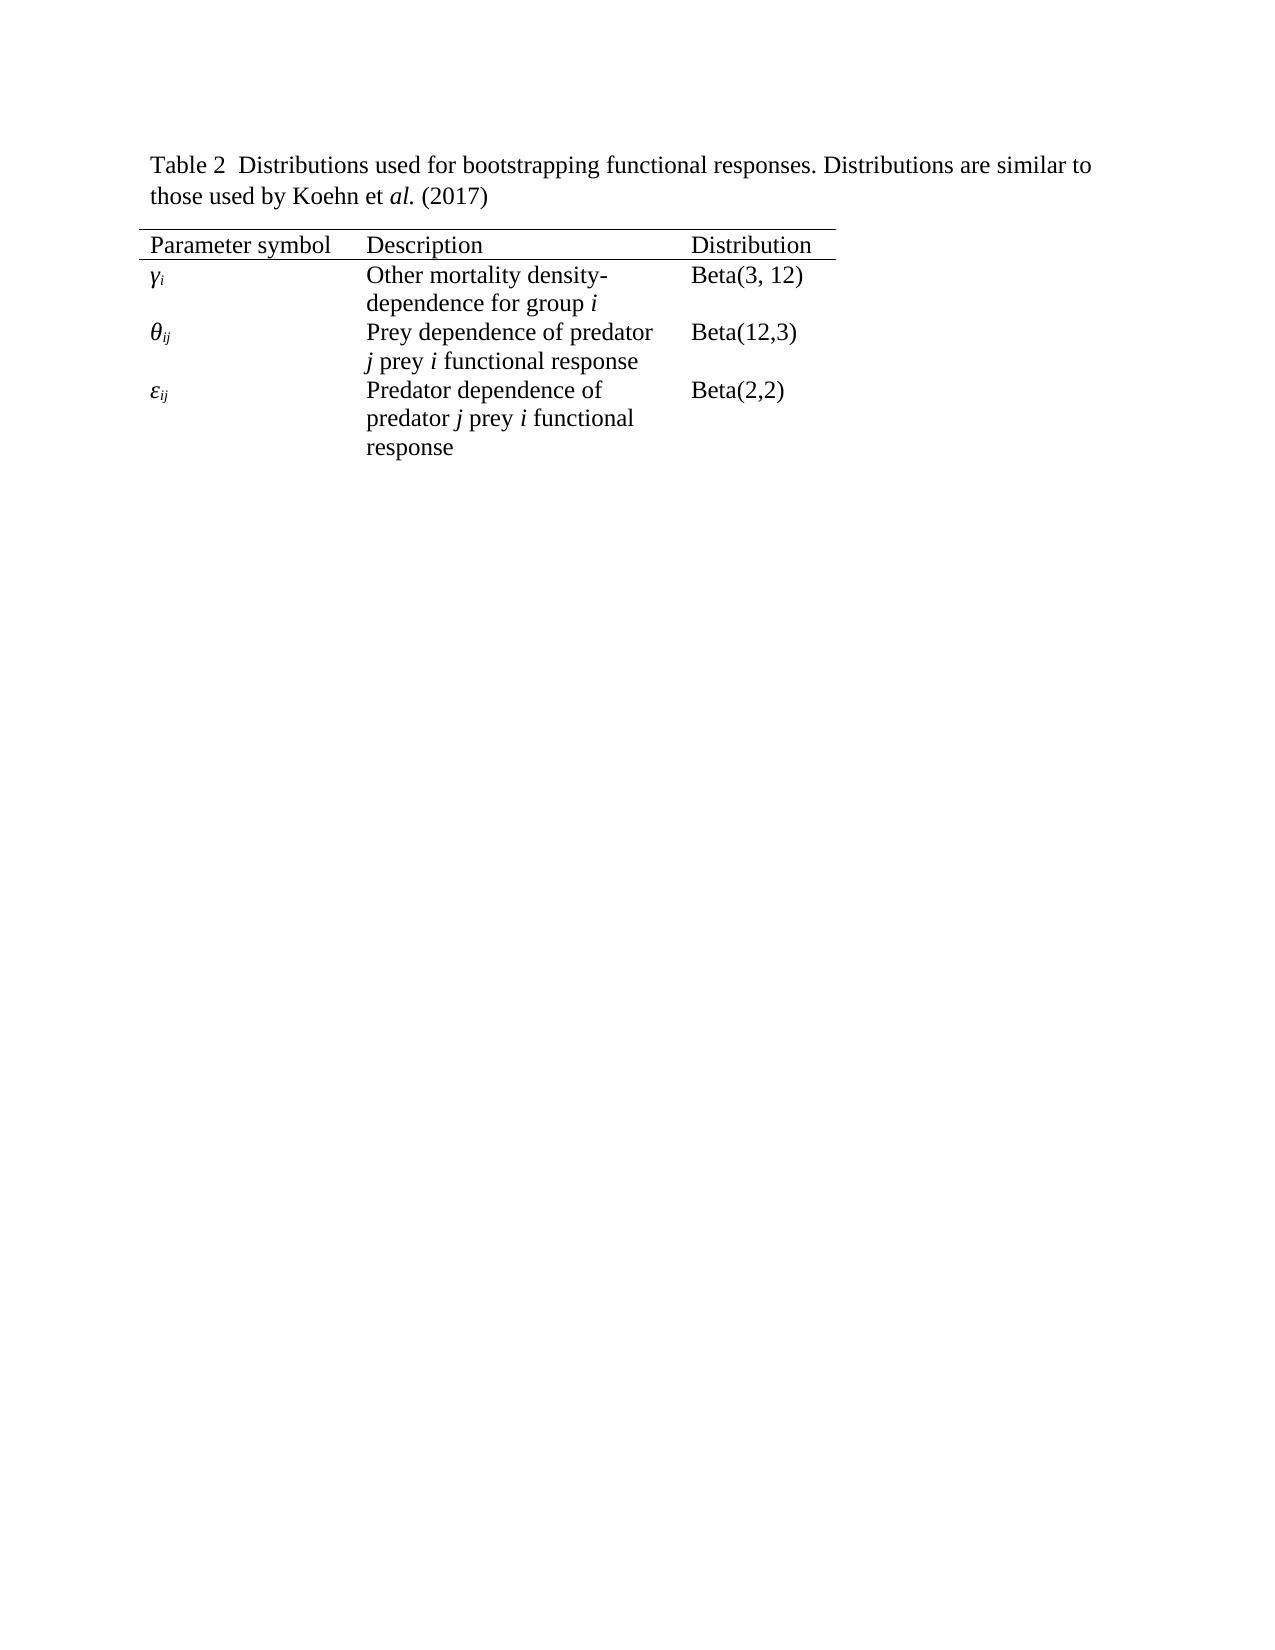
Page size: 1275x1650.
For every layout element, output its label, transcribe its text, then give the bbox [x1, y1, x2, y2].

table_cell θij [139, 317, 355, 375]
table_cell γi [139, 260, 355, 317]
table_cell εij [139, 375, 355, 461]
table_cell Beta(12,3) [680, 317, 836, 375]
table_cell Other mortality density-dependence for group i [355, 260, 679, 317]
table_header Distribution [680, 230, 836, 259]
text Table 2 Distributions used for bootstrapping functional responses. Distributions are similar to those used by Koehn et al. (2017) [150, 150, 1125, 210]
table_header Description [355, 230, 679, 259]
table_header Parameter symbol [139, 230, 355, 259]
table_cell Prey dependence of predator j prey i functional response [355, 317, 679, 375]
table_cell Beta(2,2) [680, 375, 836, 461]
table_cell Predator dependence of predator j prey i functional response [355, 375, 679, 461]
table_cell Beta(3, 12) [680, 260, 836, 317]
